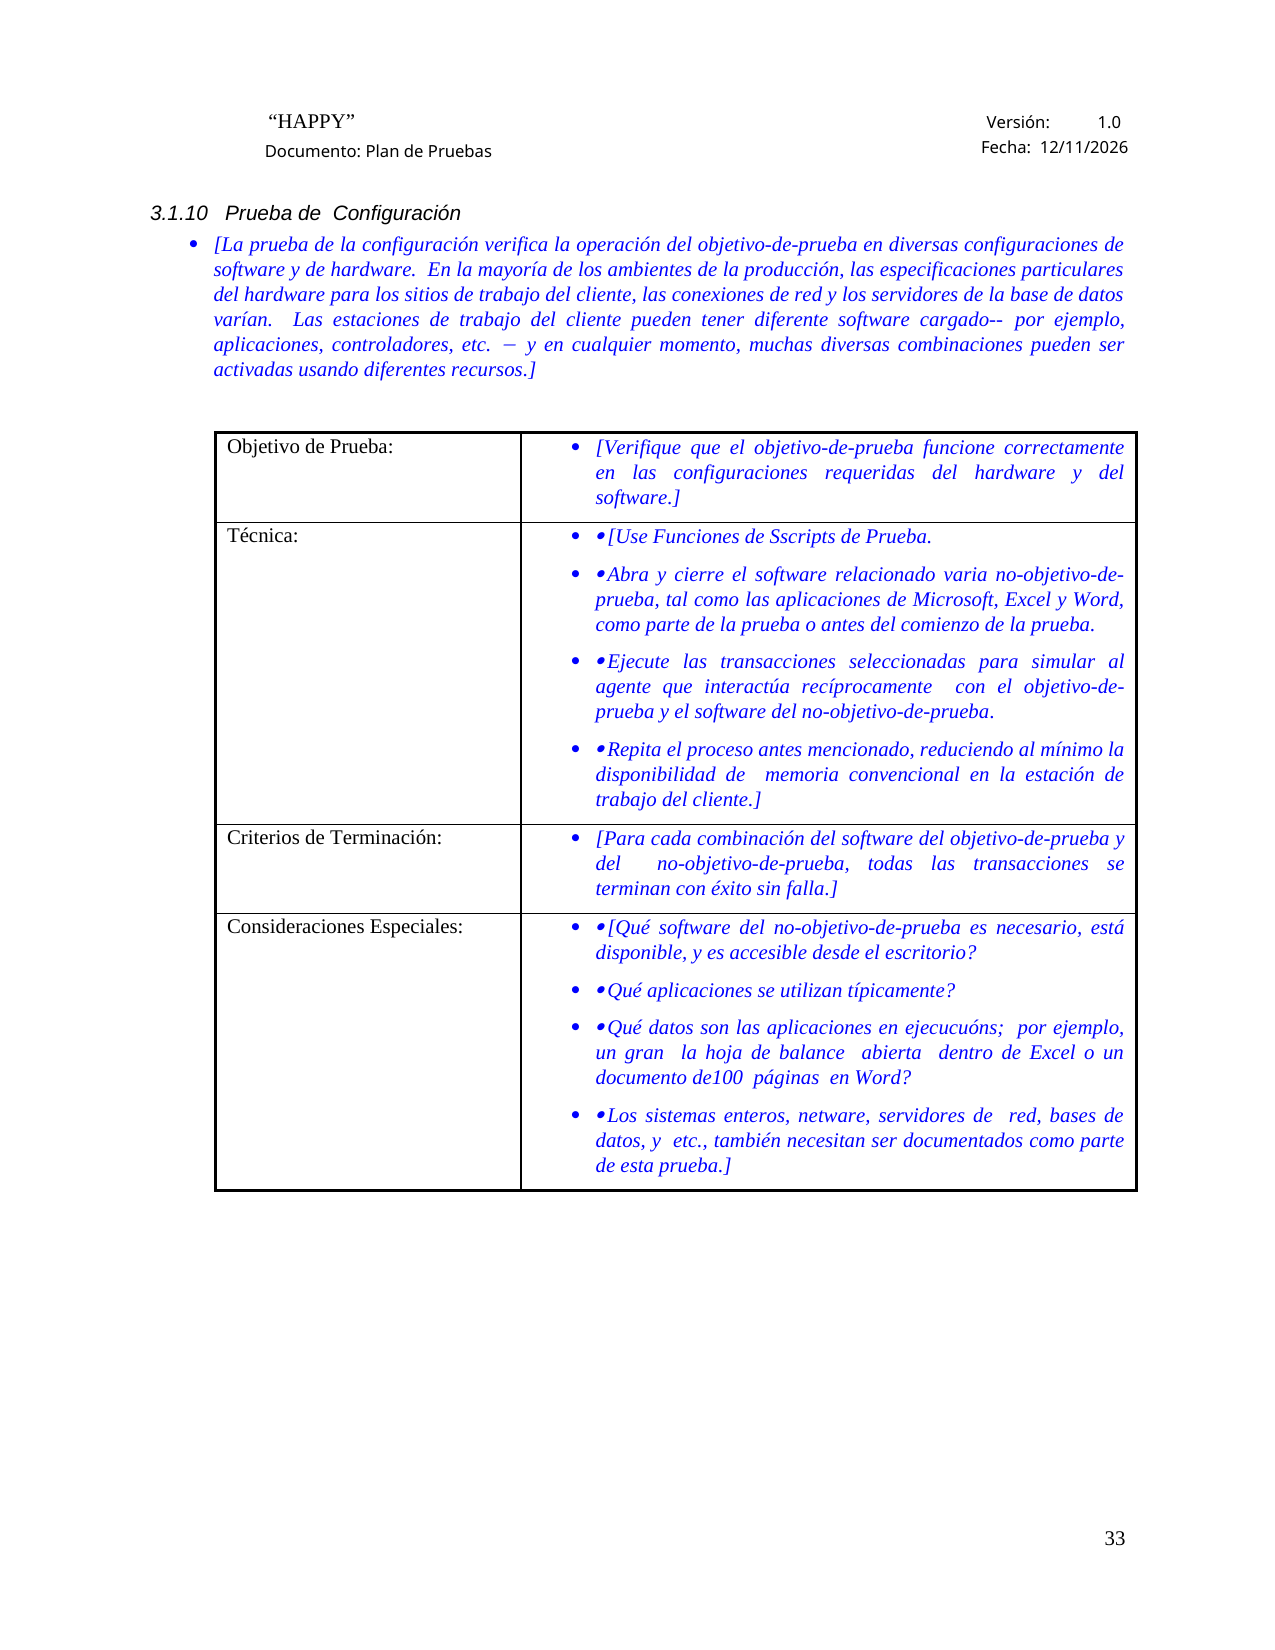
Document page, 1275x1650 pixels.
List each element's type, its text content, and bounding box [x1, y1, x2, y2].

table_cell [Para cada combinación del software del objetivo-de-prueba y del no-objetivo-de-prueba, todas las transacciones se terminan con éxito sin falla.] [522, 825, 1135, 912]
table_cell Criterios de Terminación: [217, 825, 520, 912]
table_cell [Qué software del no-objetivo-de-prueba es necesario, está disponible, y es accesible desde el escritorio? Qué aplicaciones se utilizan típicamente? Qué datos son las aplicaciones en ejecucuóns; por ejemplo, un gran la hoja de balance abierta dentro de Excel o un documento de100 páginas en Word? Los sistemas enteros, netware, servidores de red, bases de datos, y etc., también necesitan ser documentados como parte de esta prueba.] [522, 914, 1135, 1189]
table_cell Consideraciones Especiales: [217, 914, 520, 1189]
table_header Objetivo de Prueba: [217, 434, 520, 522]
subtitle Prueba de Configuración [150, 200, 1125, 225]
text [La prueba de la configuración verifica la operación del objetivo-de-prueba en diversas configuraciones de software y de hardware. En la mayoría de los ambientes de la producción, las especificaciones particulares del hardware para los sitios de trabajo del cliente, las conexiones de red y los servidores de la base de datos varían. Las estaciones de trabajo del cliente pueden tener diferente software cargado--por ejemplo, aplicaciones, controladores, etc. y en cualquier momento, muchas diversas combinaciones pueden ser activadas usando diferentes recursos.] [190, 231, 1125, 381]
table_header [Verifique que el objetivo-de-prueba funcione correctamente en las configuraciones requeridas del hardware y del software.] [522, 434, 1135, 522]
table_cell [Use Funciones de Sscripts de Prueba. Abra y cierre el software relacionado varia no-objetivo-de-prueba, tal como las aplicaciones de Microsoft, Excel y Word, como parte de la prueba o antes del comienzo de la prueba. Ejecute las transacciones seleccionadas para simular al agente que interactúa recíprocamente con el objetivo-de-prueba y el software del no-objetivo-de-prueba. Repita el proceso antes mencionado, reduciendo al mínimo la disponibilidad de memoria convencional en la estación de trabajo del cliente.] [522, 523, 1135, 823]
table_cell Técnica: [217, 523, 520, 823]
